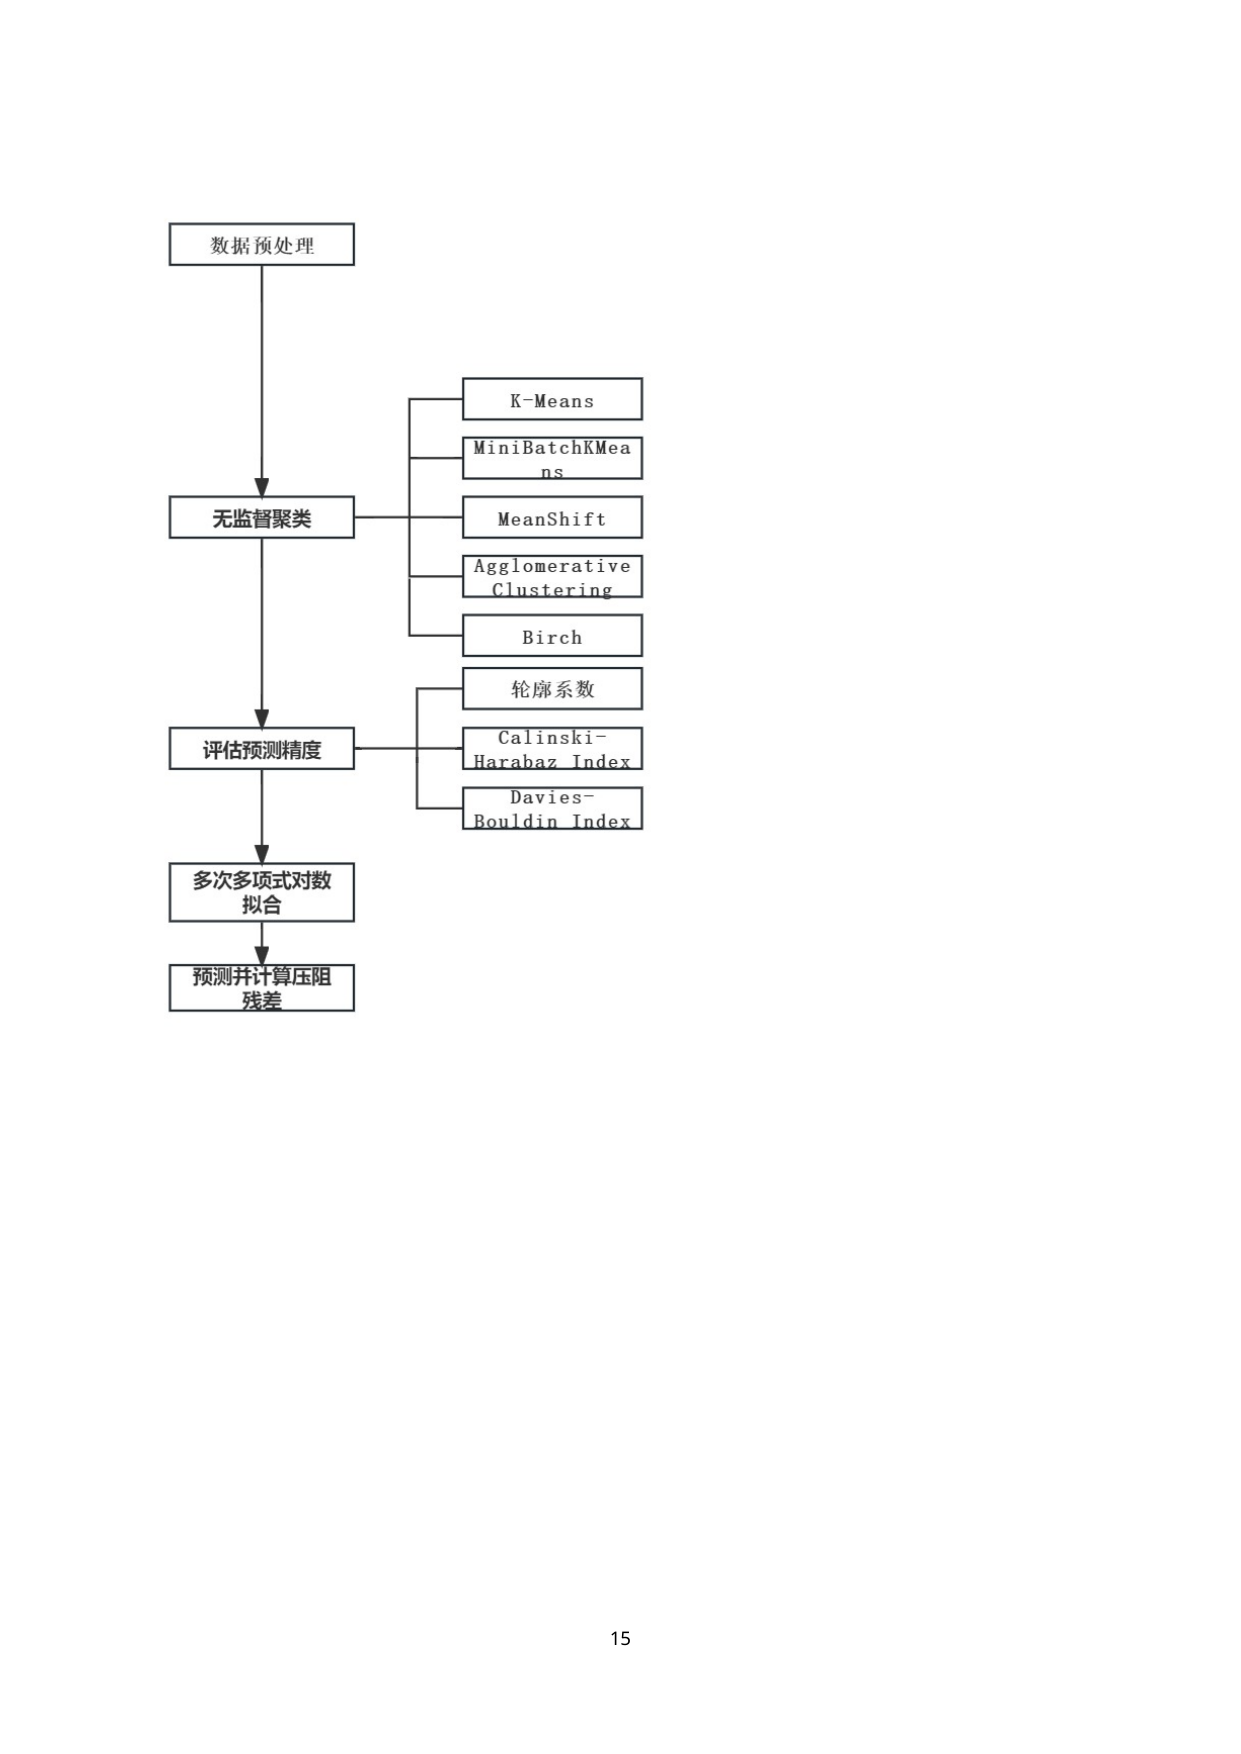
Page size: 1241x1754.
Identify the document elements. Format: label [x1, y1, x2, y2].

picture [132, 186, 679, 1048]
